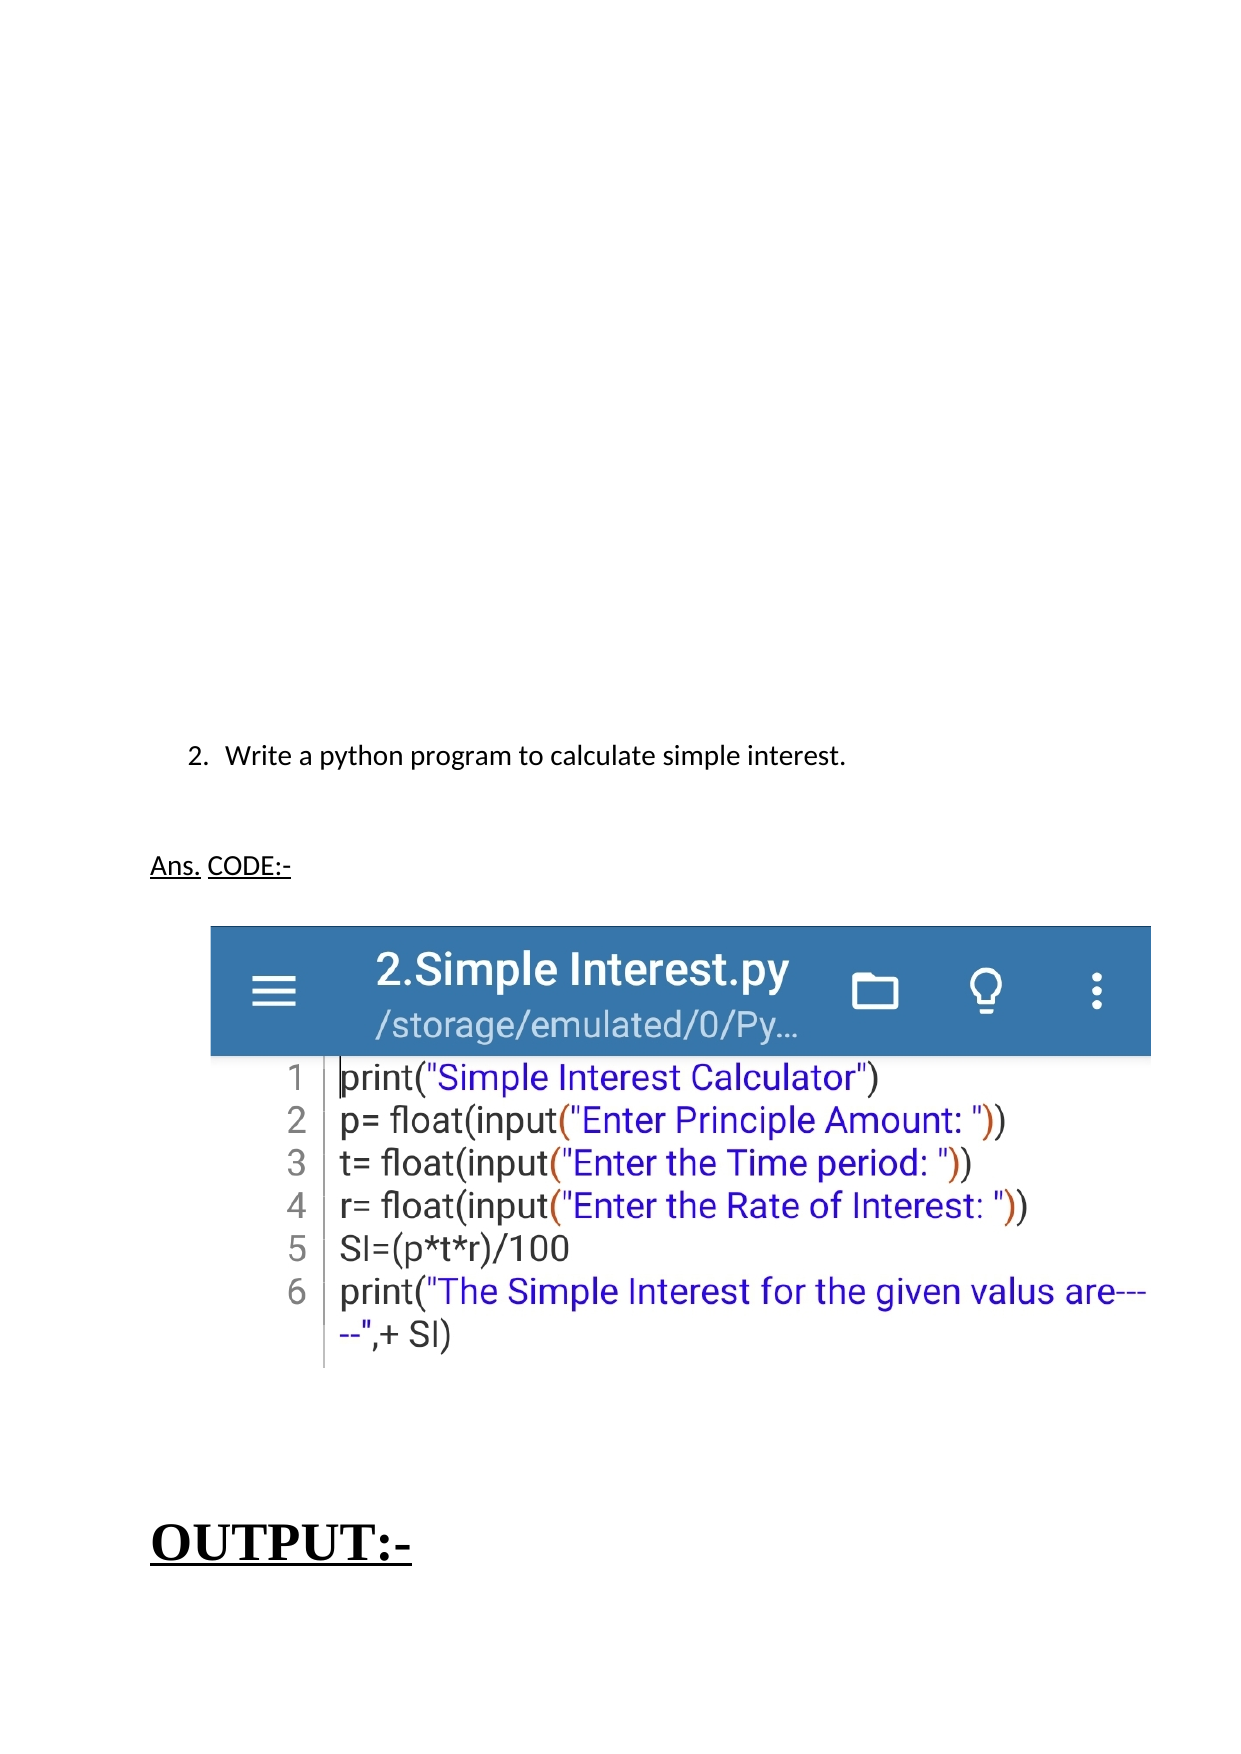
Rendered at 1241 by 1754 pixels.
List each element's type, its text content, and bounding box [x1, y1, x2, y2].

picture [210, 926, 1151, 1431]
text Ans. CODE:- [150, 847, 1090, 882]
list Write a python program to calculate simple interest. [187, 737, 1090, 773]
